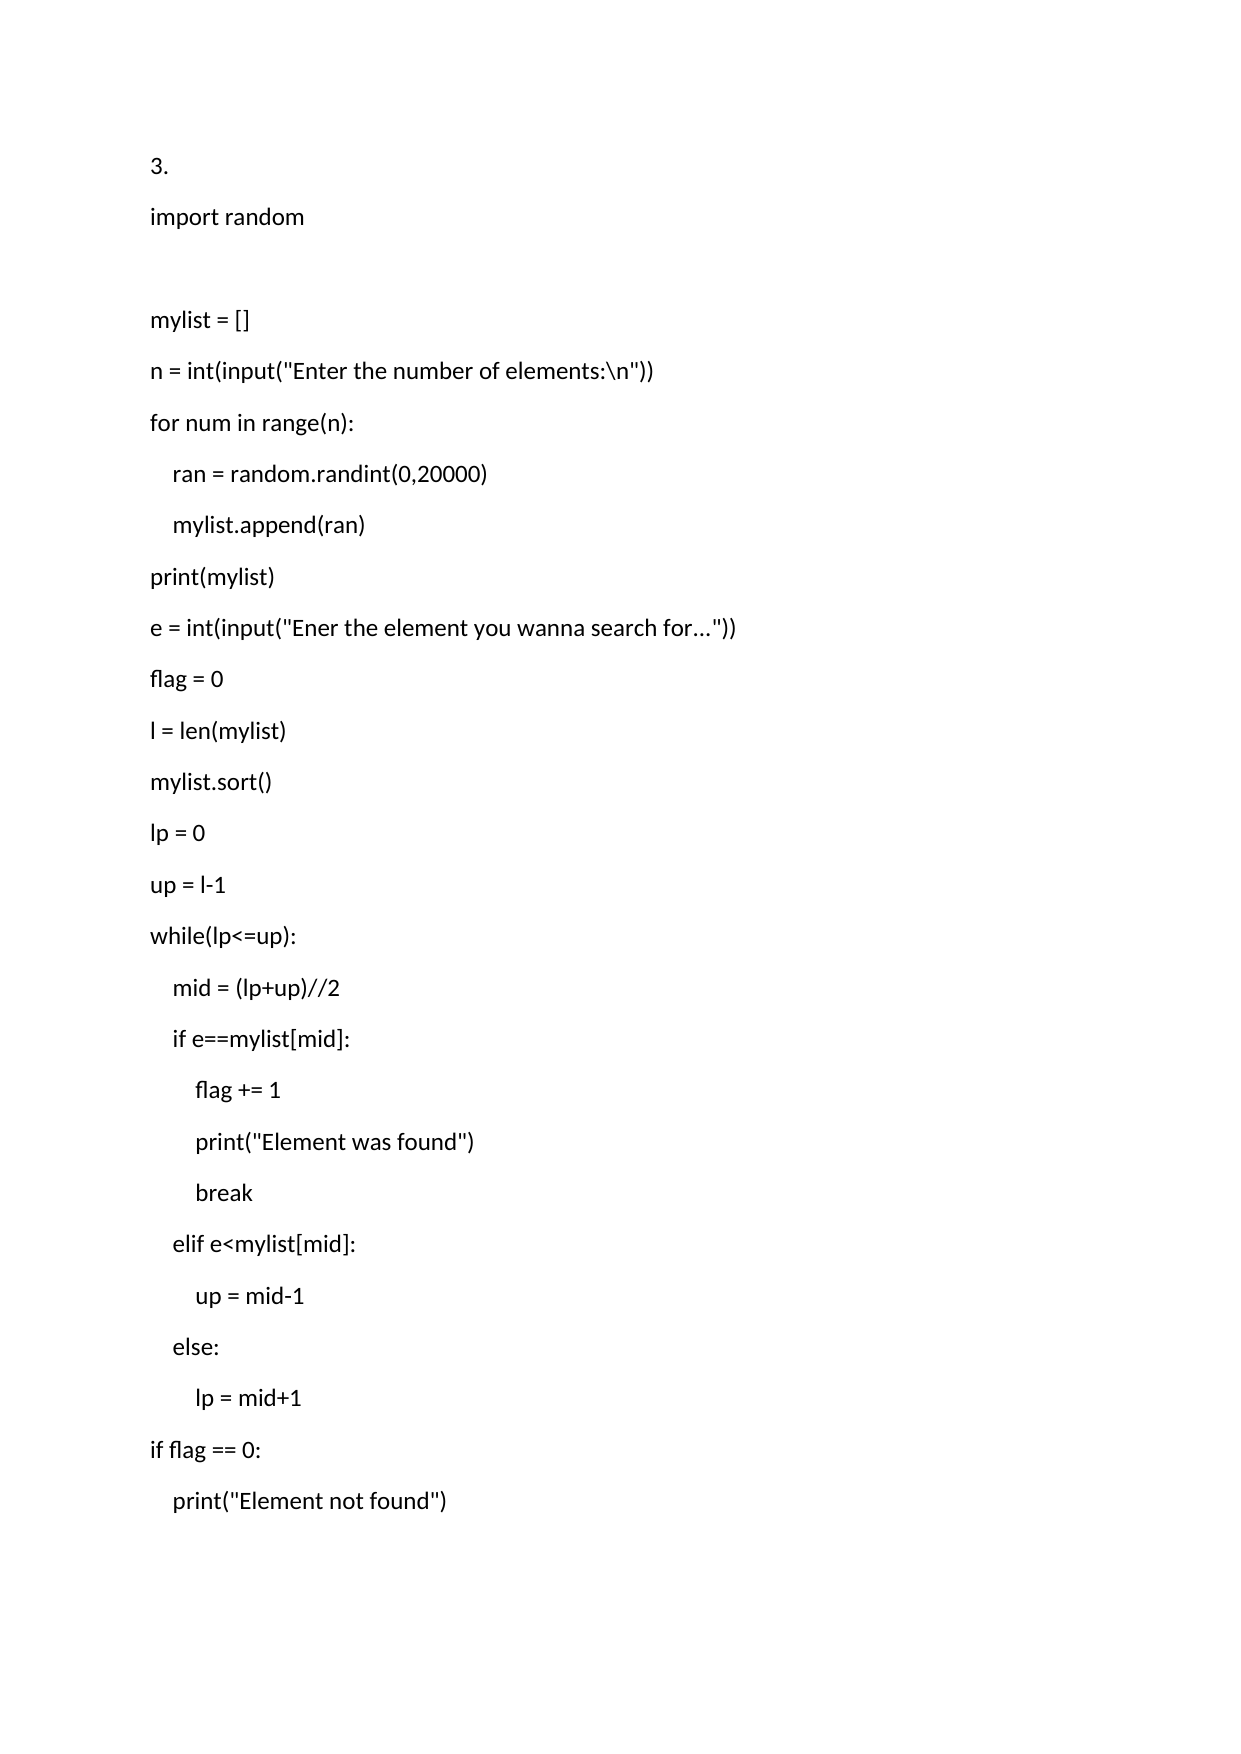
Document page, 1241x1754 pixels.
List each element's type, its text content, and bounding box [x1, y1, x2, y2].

text if flag == 0: [150, 1434, 1090, 1464]
text up = mid-1 [150, 1280, 1090, 1310]
text import random [150, 201, 1090, 232]
text up = l-1 [150, 869, 1090, 899]
text flag += 1 [150, 1074, 1090, 1105]
text mid = (lp+up)//2 [150, 972, 1090, 1002]
text if e==mylist[mid]: [150, 1023, 1090, 1053]
text while(lp<=up): [150, 920, 1090, 951]
text break [150, 1177, 1090, 1208]
text e = int(input("Ener the element you wanna search for...")) [150, 612, 1090, 643]
text lp = 0 [150, 818, 1090, 848]
text print("Element was found") [150, 1126, 1090, 1156]
text lp = mid+1 [150, 1382, 1090, 1413]
text elif e<mylist[mid]: [150, 1228, 1090, 1259]
text for num in range(n): [150, 407, 1090, 437]
text mylist.sort() [150, 766, 1090, 797]
text ran = random.randint(0,20000) [150, 458, 1090, 489]
text 3. [150, 150, 1090, 181]
text flag = 0 [150, 663, 1090, 694]
text l = len(mylist) [150, 715, 1090, 745]
text mylist.append(ran) [150, 509, 1090, 540]
text print("Element not found") [150, 1485, 1090, 1516]
text mylist = [] [150, 304, 1090, 334]
text print(mylist) [150, 561, 1090, 591]
text else: [150, 1331, 1090, 1362]
text n = int(input("Enter the number of elements:\n")) [150, 355, 1090, 386]
